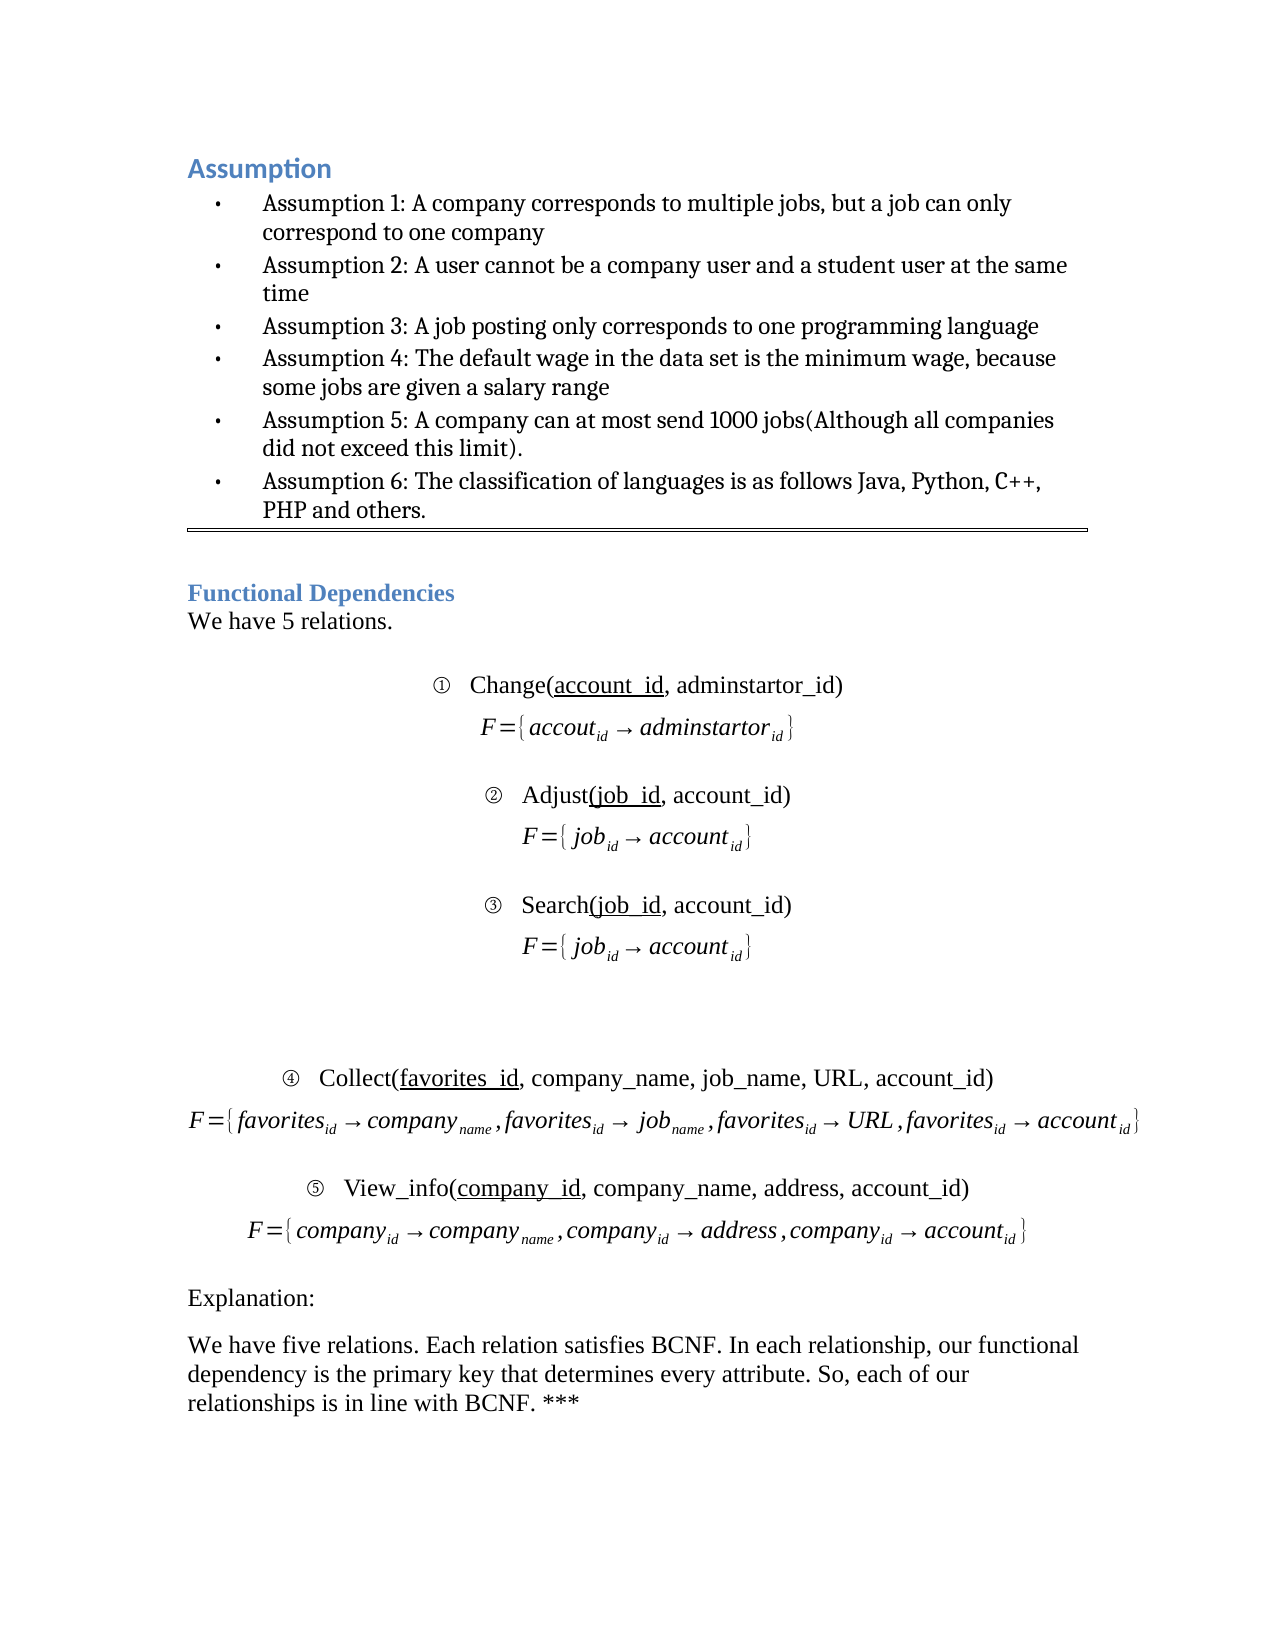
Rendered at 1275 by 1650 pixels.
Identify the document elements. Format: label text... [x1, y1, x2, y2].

text Explanation: [187, 1283, 1087, 1312]
list Collect(favorites_id, company_name, job_name, URL, account_id) [187, 1063, 1087, 1092]
list Assumption 5: A company can at most send 1000 jobs(Although all companies did not exceed this limit). [212, 406, 1087, 463]
list Adjust(job_id, account_id) [187, 780, 1087, 809]
subtitle Functional Dependencies [187, 578, 1087, 606]
list Search(job_id, account_id) [187, 890, 1087, 918]
list Assumption 3: A job posting only corresponds to one programming language [212, 312, 1087, 341]
list Assumption 1: A company corresponds to multiple jobs, but a job can only correspond to one company [212, 189, 1087, 247]
text We have 5 relations. [187, 606, 1087, 635]
subtitle Assumption [187, 150, 1087, 186]
list Assumption 4: The default wage in the data set is the minimum wage, because some jobs are given a salary range [212, 344, 1087, 402]
list Change(account_id, adminstartor_id) [187, 670, 1087, 699]
list Assumption 2: A user cannot be a company user and a student user at the same time [212, 251, 1087, 308]
list Assumption 6: The classification of languages is as follows Java, Python, C++, PHP and others. [212, 467, 1087, 524]
text We have five relations. Each relation satisfies BCNF. In each relationship, our functional dependency is the primary key that determines every attribute. So, each of our relationships is in line with BCNF. *** [187, 1330, 1087, 1417]
list View_info(company_id, company_name, address, account_id) [187, 1173, 1087, 1202]
